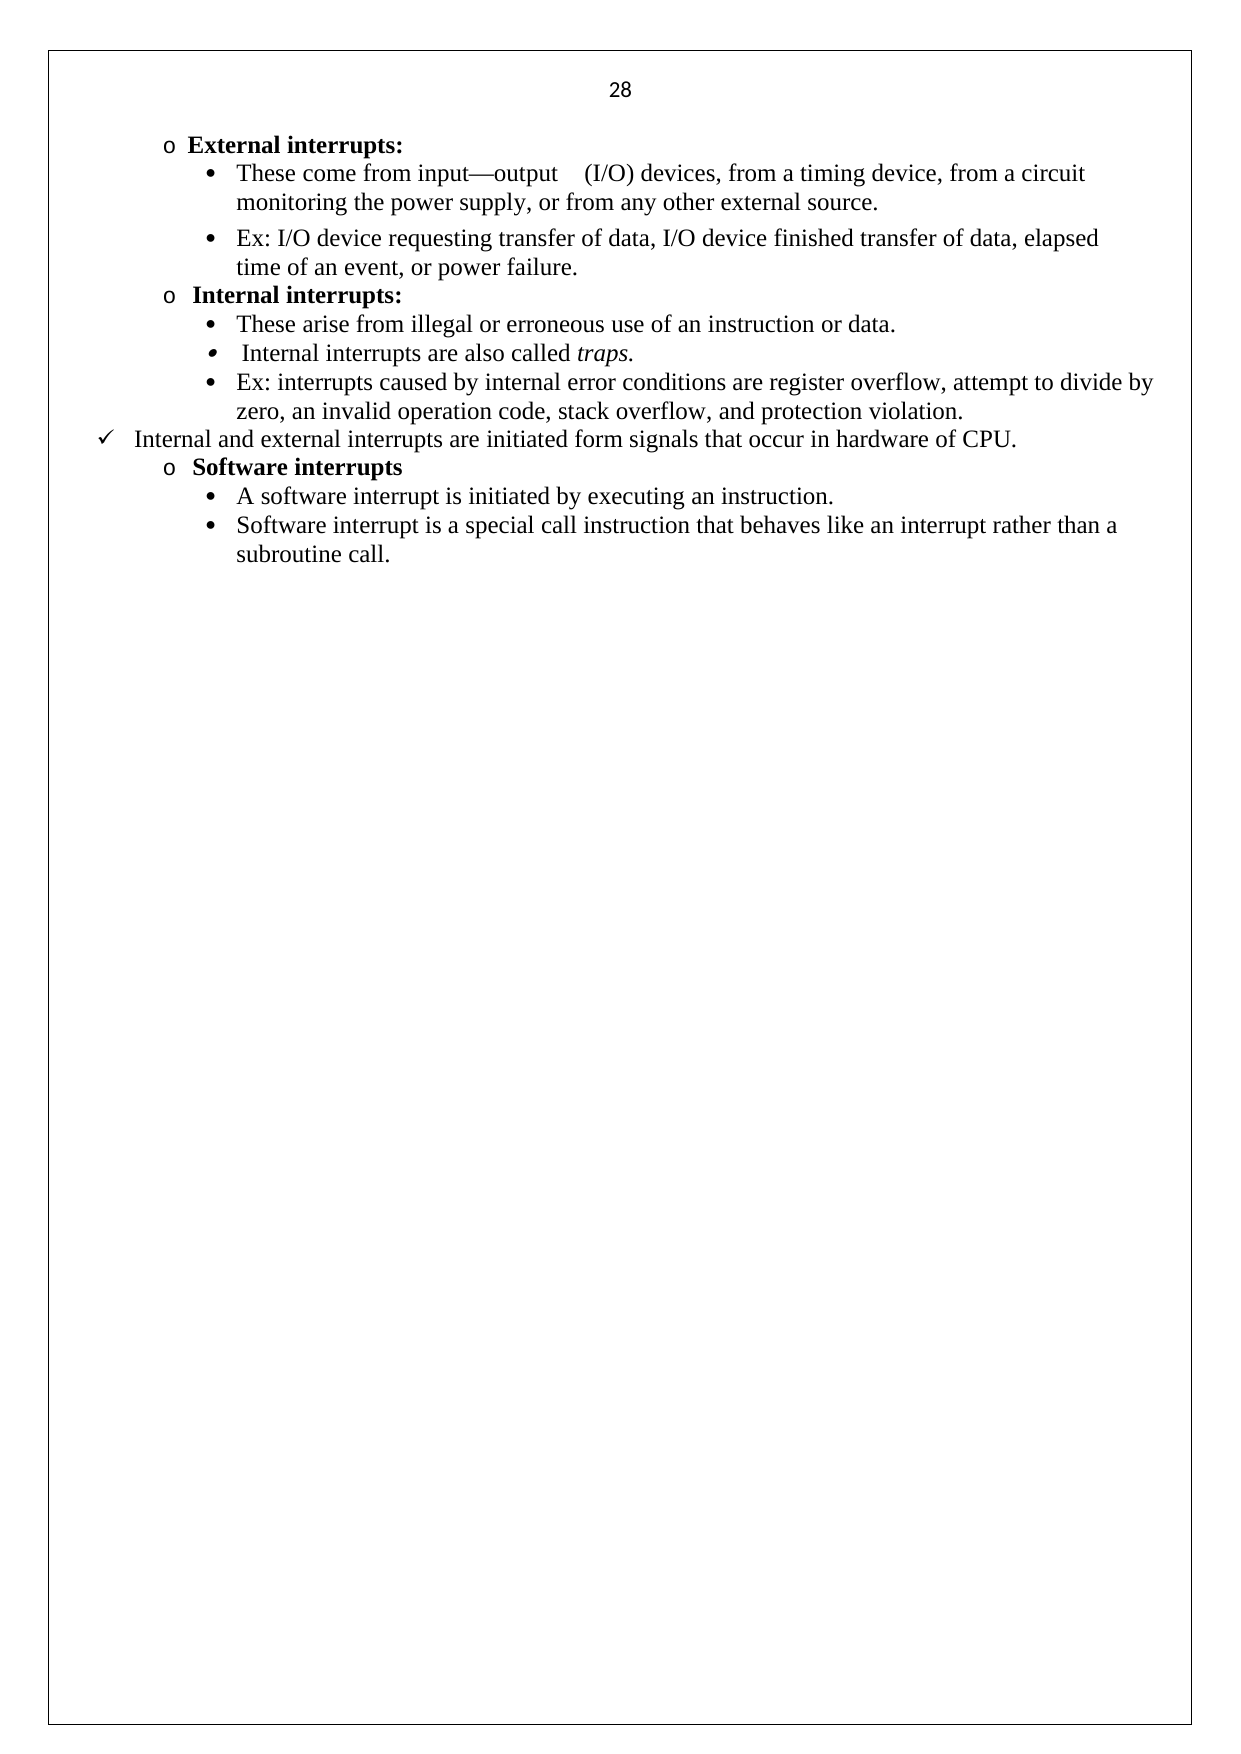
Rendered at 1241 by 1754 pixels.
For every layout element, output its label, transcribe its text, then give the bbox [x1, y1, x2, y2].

list These arise from illegal or erroneous use of an instruction or data. [207, 309, 1191, 338]
list These come from input—output (I/O) devices, from a timing device, from a circuit monitoring the power supply, or from any other external source. [207, 159, 1149, 216]
list Ex: I/O device requesting transfer of data, I/O device finished transfer of data, elapsed time of an event, or power failure. [207, 223, 1138, 281]
list Ex: interrupts caused by internal error conditions are register overflow, attempt to divide by zero, an invalid operation code, stack overflow, and protection violation. [207, 367, 1173, 424]
subtitle External interrupts: [162, 131, 1191, 159]
list A software interrupt is initiated by executing an instruction. [207, 482, 1191, 510]
subtitle Internal interrupts: [162, 281, 1191, 309]
list Internal interrupts are also called traps. [207, 338, 1191, 367]
list Software interrupt is a special call instruction that behaves like an interrupt rather than a subroutine call. [207, 510, 1172, 568]
list Internal and external interrupts are initiated form signals that occur in hardware of CPU. [96, 424, 1191, 453]
subtitle Software interrupts [162, 453, 1191, 482]
